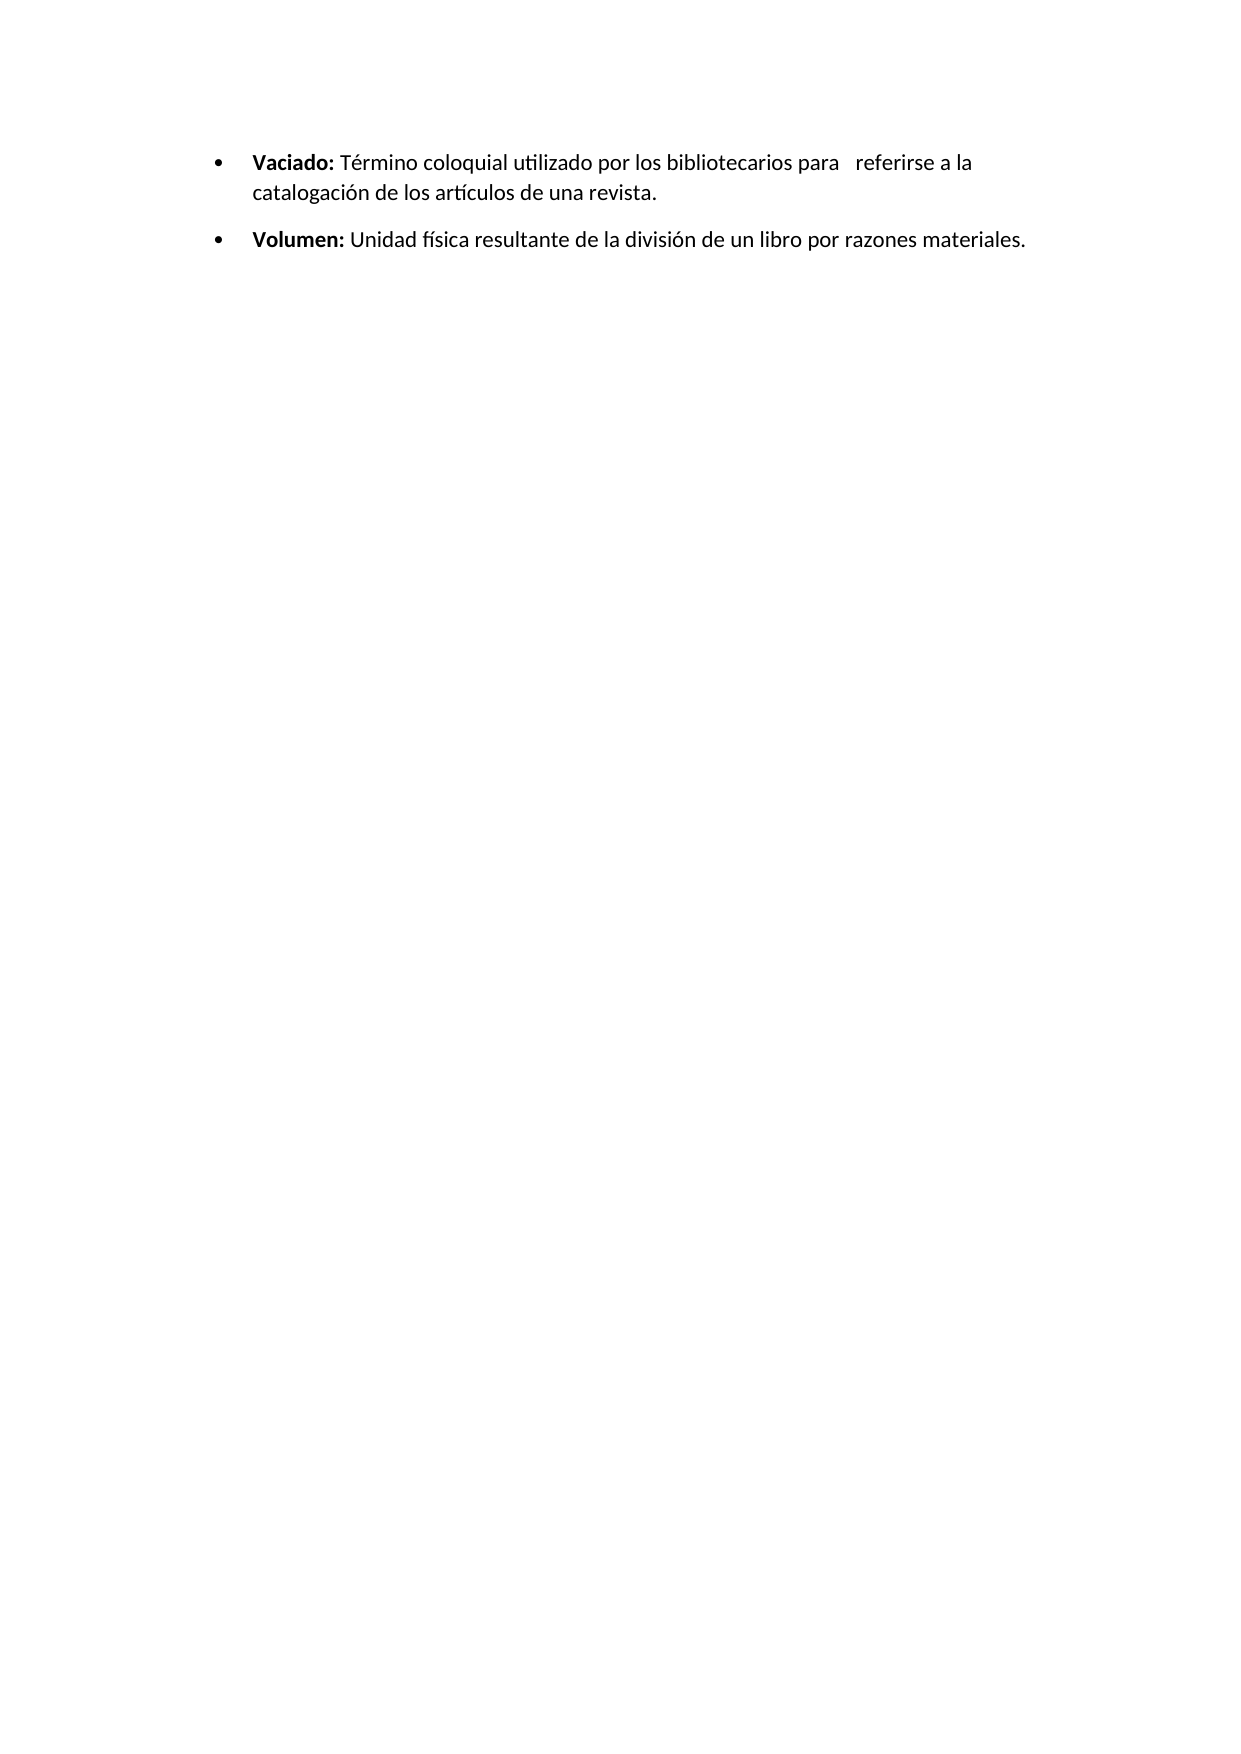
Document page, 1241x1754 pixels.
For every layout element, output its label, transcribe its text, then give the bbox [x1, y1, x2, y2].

list Vaciado: Término coloquial utilizado por los bibliotecarios para referirse a la catalogación de los artículos de una revista. [215, 148, 1063, 206]
list Volumen: Unidad física resultante de la división de un libro por razones materiales. [215, 225, 1063, 253]
